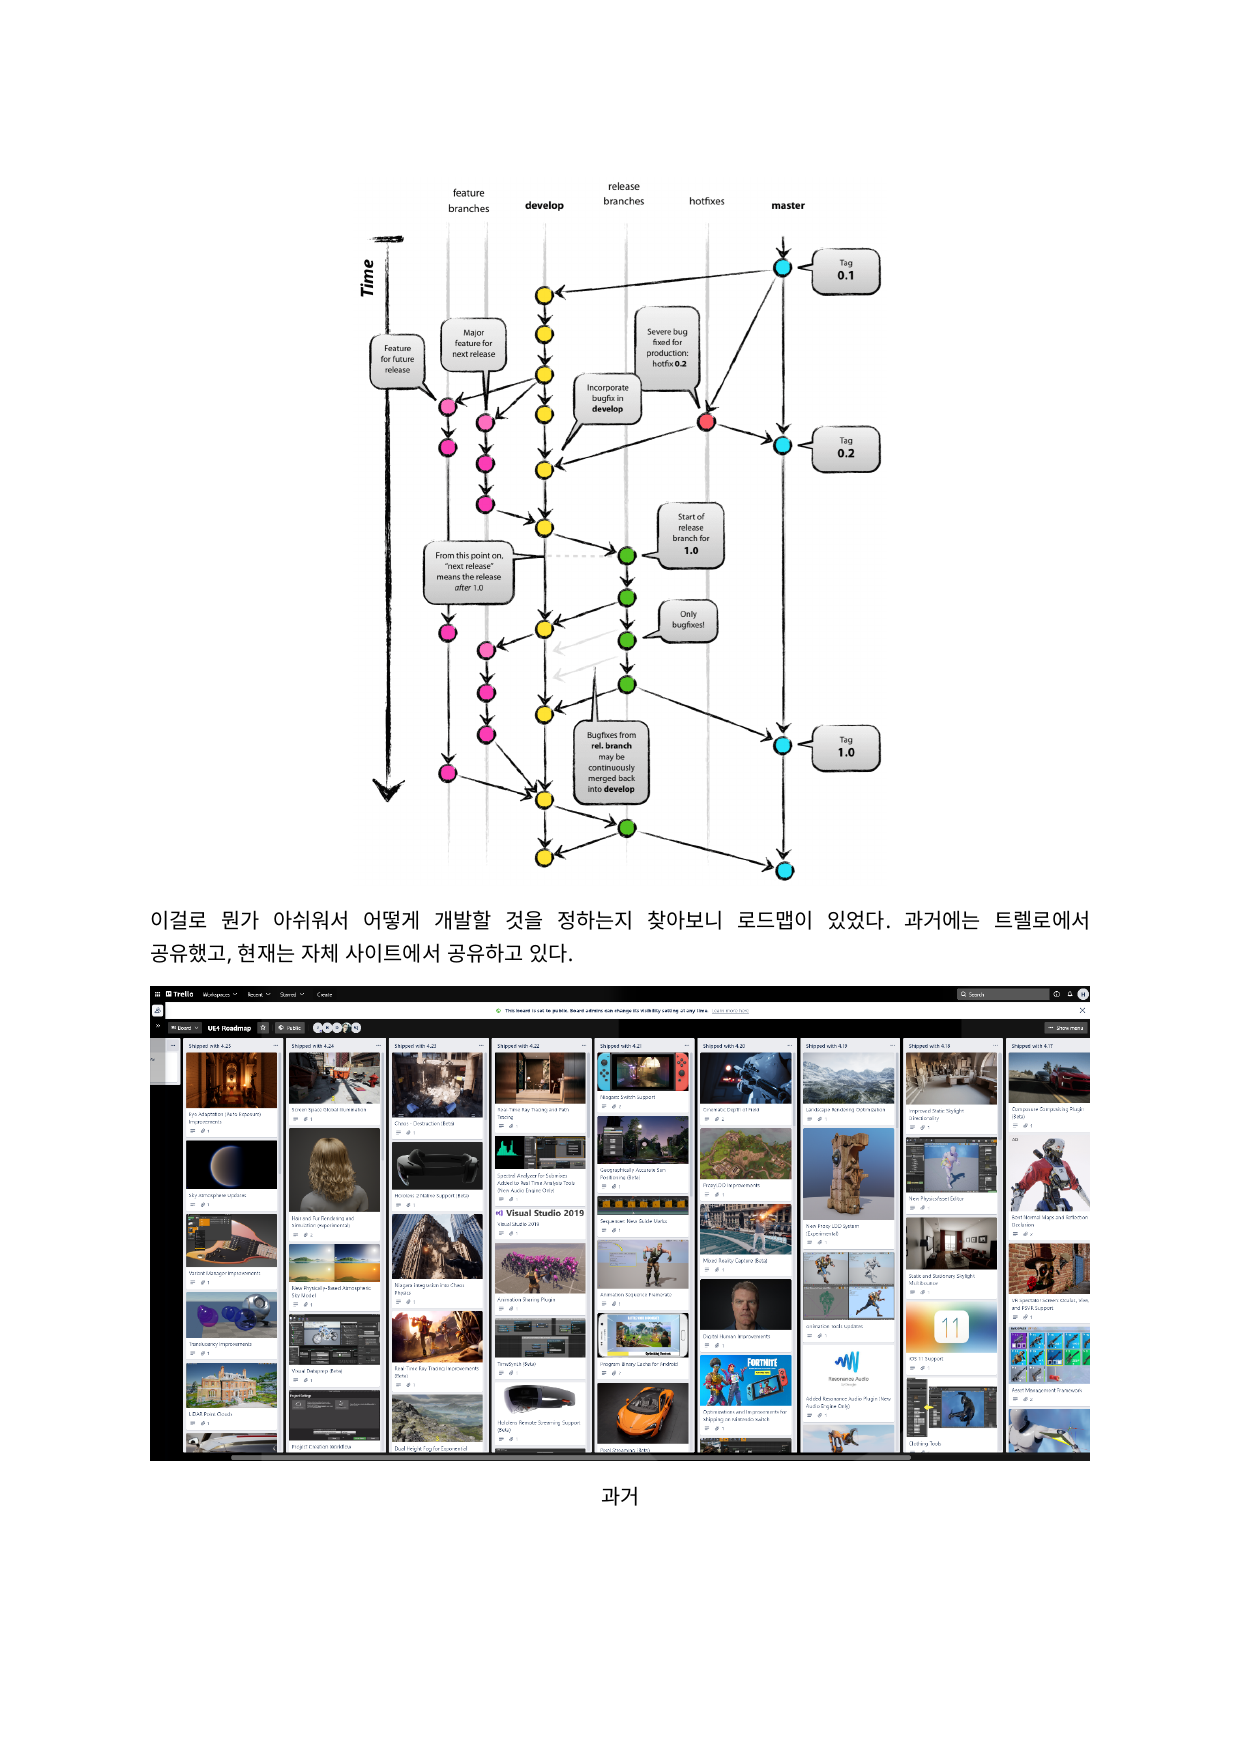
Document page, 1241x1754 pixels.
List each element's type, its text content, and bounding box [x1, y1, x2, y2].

picture [150, 986, 1090, 1461]
text 이걸로 뭔가 아쉬워서 어떻게 개발할 것을 정하는지 찾아보니 로드맵이 있었다. 과거에는 트렐로에서 공유했고, 현재는 자체 사이트에서 공유하고 있다. [150, 905, 1090, 968]
text 과거 [150, 1480, 1090, 1510]
picture [352, 177, 888, 886]
